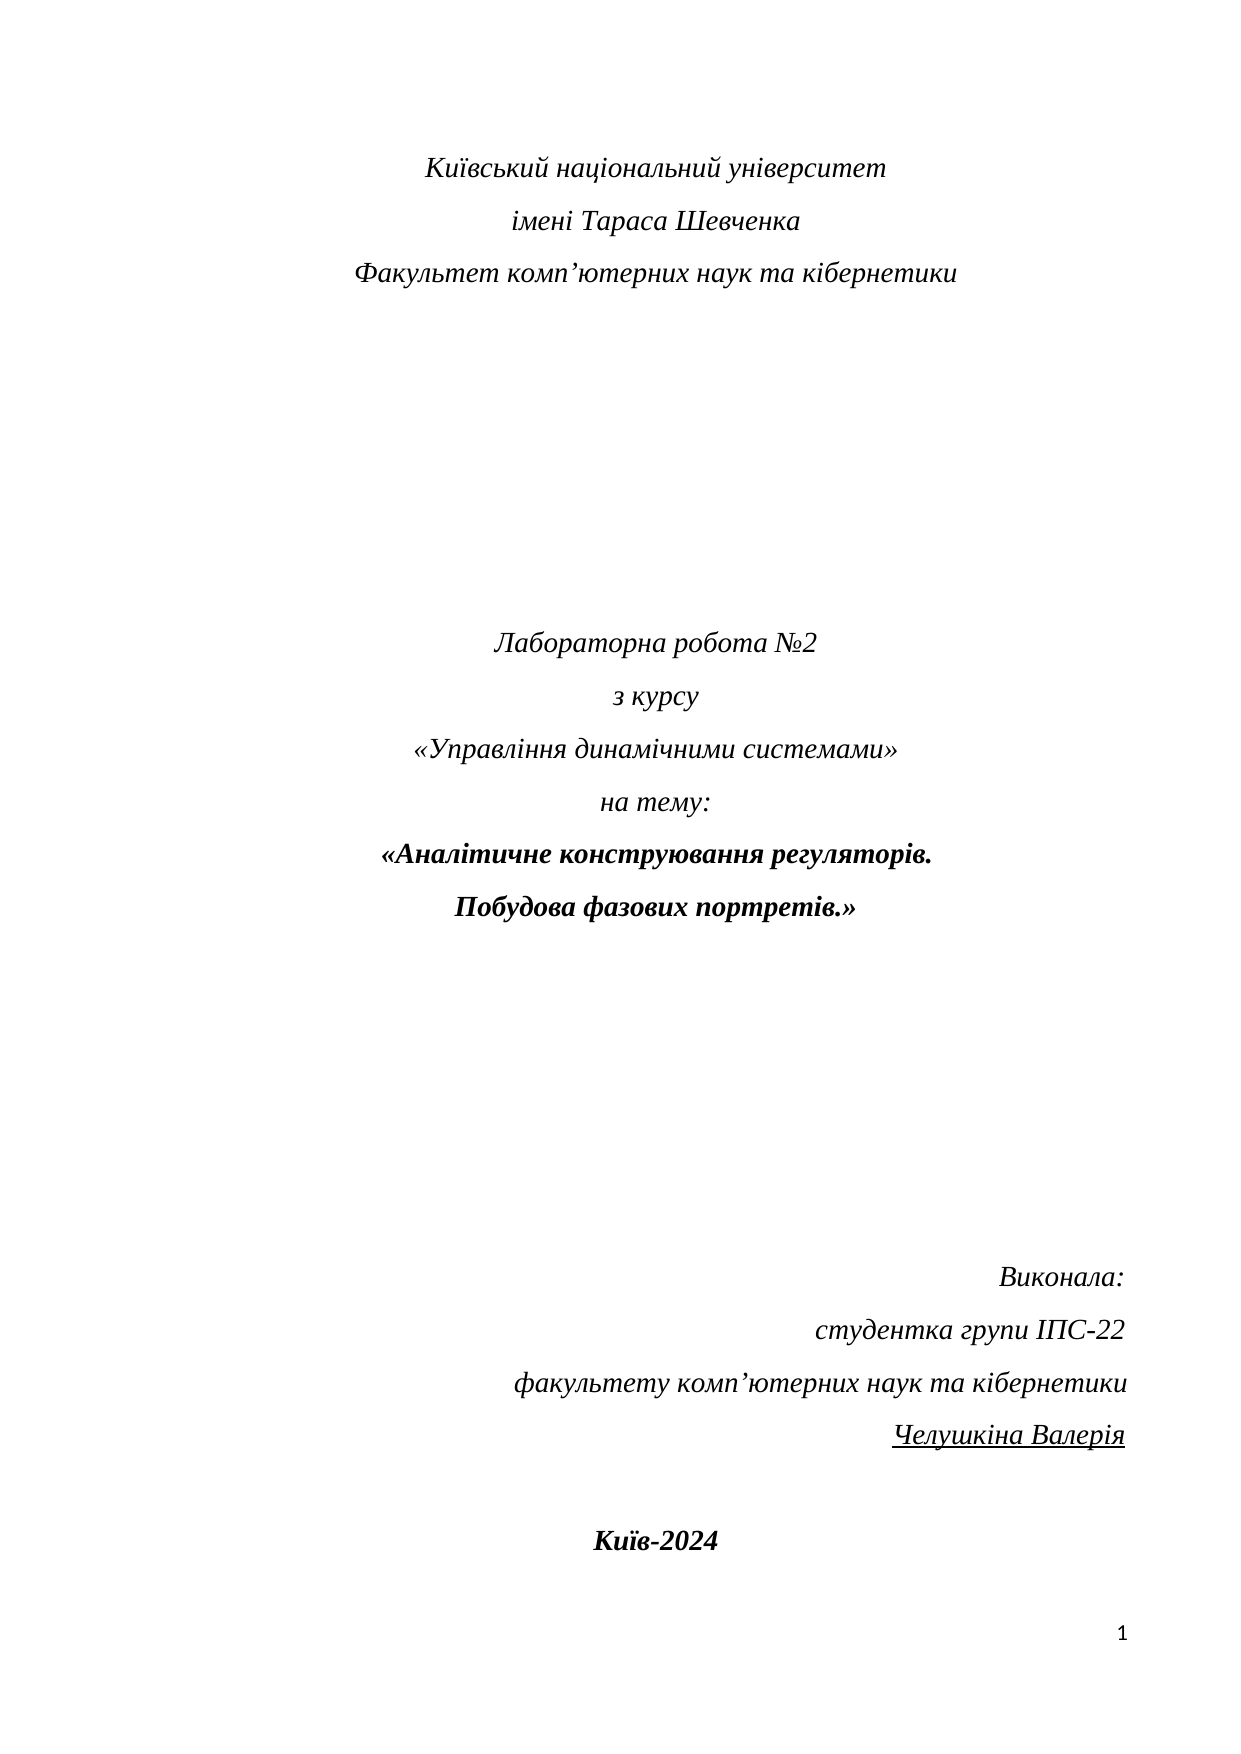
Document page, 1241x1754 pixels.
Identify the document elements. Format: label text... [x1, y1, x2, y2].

text Факультет комп’ютерних наук та кібернетики [112, 256, 1128, 289]
text студентка групи ІПС-22 [112, 1312, 1128, 1345]
text «Аналітичне конструювання регуляторів. [112, 837, 1128, 870]
text Київ-2024 [112, 1523, 1128, 1557]
text факультету комп’ютерних наук та кібернетики [112, 1365, 1128, 1398]
text Лабораторна робота №2 [112, 625, 1128, 659]
text Київський національний університет [112, 150, 1128, 183]
text «Управління динамічними системами» [112, 731, 1128, 764]
text Виконала: [112, 1259, 1128, 1293]
text імені Тараса Шевченка [112, 203, 1128, 236]
text Побудова фазових портретів.» [112, 889, 1128, 923]
text Челушкіна Валерія [112, 1417, 1128, 1451]
text з курсу [112, 678, 1128, 712]
text на тему: [112, 784, 1128, 817]
